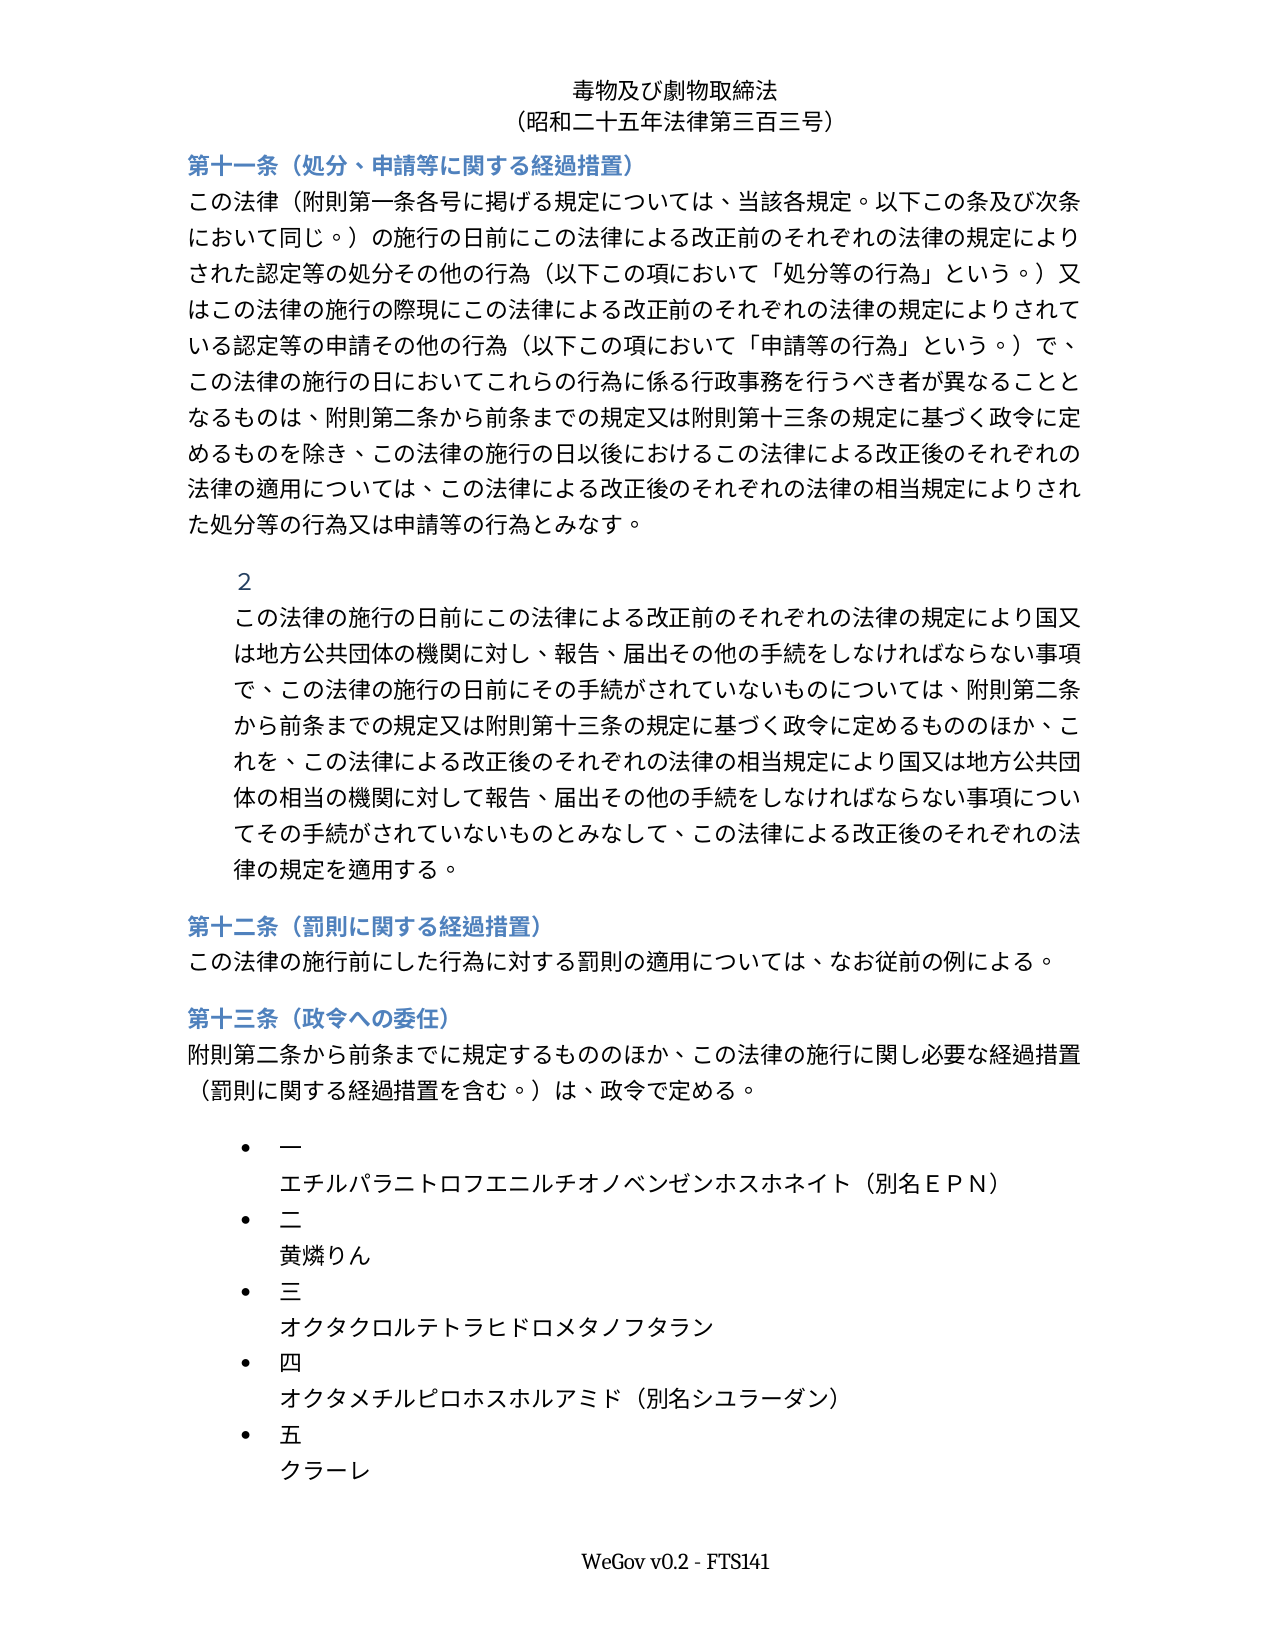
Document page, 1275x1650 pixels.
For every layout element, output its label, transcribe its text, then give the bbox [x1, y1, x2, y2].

text この法律（附則第一条各号に掲げる規定については、当該各規定。以下この条及び次条において同じ。）の施行の日前にこの法律による改正前のそれぞれの法律の規定によりされた認定等の処分その他の行為（以下この項において「処分等の行為」という。）又はこの法律の施行の際現にこの法律による改正前のそれぞれの法律の規定によりされている認定等の申請その他の行為（以下この項において「申請等の行為」という。）で、この法律の施行の日においてこれらの行為に係る行政事務を行うべき者が異なることとなるものは、附則第二条から前条までの規定又は附則第十三条の規定に基づく政令に定めるものを除き、この法律の施行の日以後におけるこの法律による改正後のそれぞれの法律の適用については、この法律による改正後のそれぞれの法律の相当規定によりされた処分等の行為又は申請等の行為とみなす。 [187, 186, 1087, 541]
subtitle 第十二条（罰則に関する経過措置） [187, 910, 1087, 942]
text この法律の施行前にした行為に対する罰則の適用については、なお従前の例による。 [187, 946, 1087, 978]
list 四 オクタメチルピロホスホルアミド（別名シユラーダン） [242, 1347, 1087, 1414]
subtitle 第十一条（処分、申請等に関する経過措置） [187, 150, 1087, 181]
text 附則第二条から前条までに規定するもののほか、この法律の施行に関し必要な経過措置（罰則に関する経過措置を含む。）は、政令で定める。 [187, 1039, 1087, 1106]
list 一 エチルパラニトロフエニルチオノベンゼンホスホネイト（別名ＥＰＮ） [242, 1132, 1087, 1199]
list 三 オクタクロルテトラヒドロメタノフタラン [242, 1276, 1087, 1343]
text この法律の施行の日前にこの法律による改正前のそれぞれの法律の規定により国又は地方公共団体の機関に対し、報告、届出その他の手続をしなければならない事項で、この法律の施行の日前にその手続がされていないものについては、附則第二条から前条までの規定又は附則第十三条の規定に基づく政令に定めるもののほか、これを、この法律による改正後のそれぞれの法律の相当規定により国又は地方公共団体の相当の機関に対して報告、届出その他の手続をしなければならない事項についてその手続がされていないものとみなして、この法律による改正後のそれぞれの法律の規定を適用する。 [233, 602, 1087, 885]
subtitle 第十三条（政令への委任） [187, 1003, 1087, 1034]
list 二 黄燐りん [242, 1204, 1087, 1271]
subtitle ２ [233, 566, 1087, 597]
list 五 クラーレ [242, 1419, 1087, 1486]
